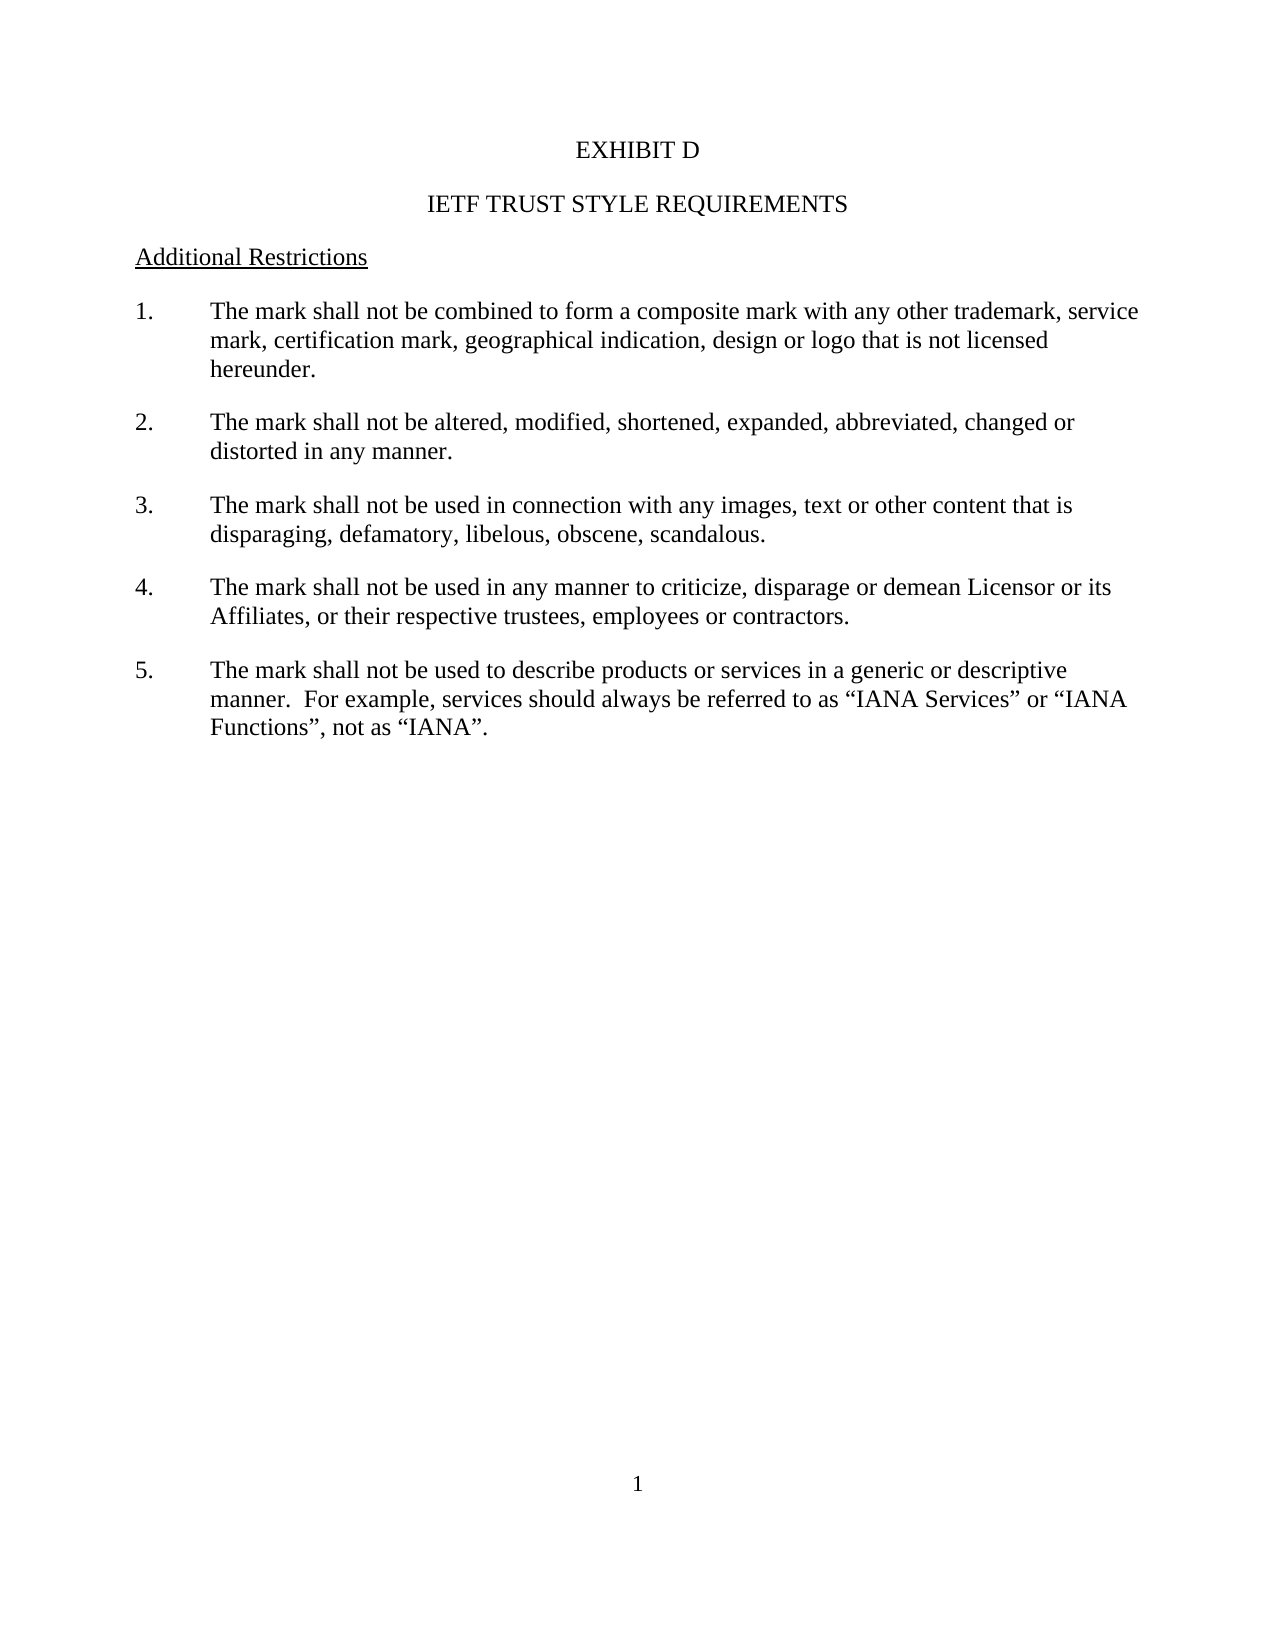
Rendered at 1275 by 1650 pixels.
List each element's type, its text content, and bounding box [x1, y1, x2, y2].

text IETF TRUST STYLE REQUIREMENTS [135, 189, 1140, 217]
text 1. The mark shall not be combined to form a composite mark with any other trademark, service mark, certification mark, geographical indication, design or logo that is not licensed hereunder. [135, 296, 1140, 382]
text Additional Restrictions [135, 242, 1140, 271]
text 3. The mark shall not be used in connection with any images, text or other content that is disparaging, defamatory, libelous, obscene, scandalous. [135, 490, 1140, 547]
text 5. The mark shall not be used to describe products or services in a generic or descriptive manner. For example, services should always be referred to as “IANA Services” or “IANA Functions”, not as “IANA”. [135, 655, 1140, 741]
text 2. The mark shall not be altered, modified, shortened, expanded, abbreviated, changed or distorted in any manner. [135, 407, 1140, 465]
text 4. The mark shall not be used in any manner to criticize, disparage or demean Licensor or its Affiliates, or their respective trustees, employees or contractors. [135, 572, 1140, 630]
text EXHIBIT D [135, 135, 1140, 164]
